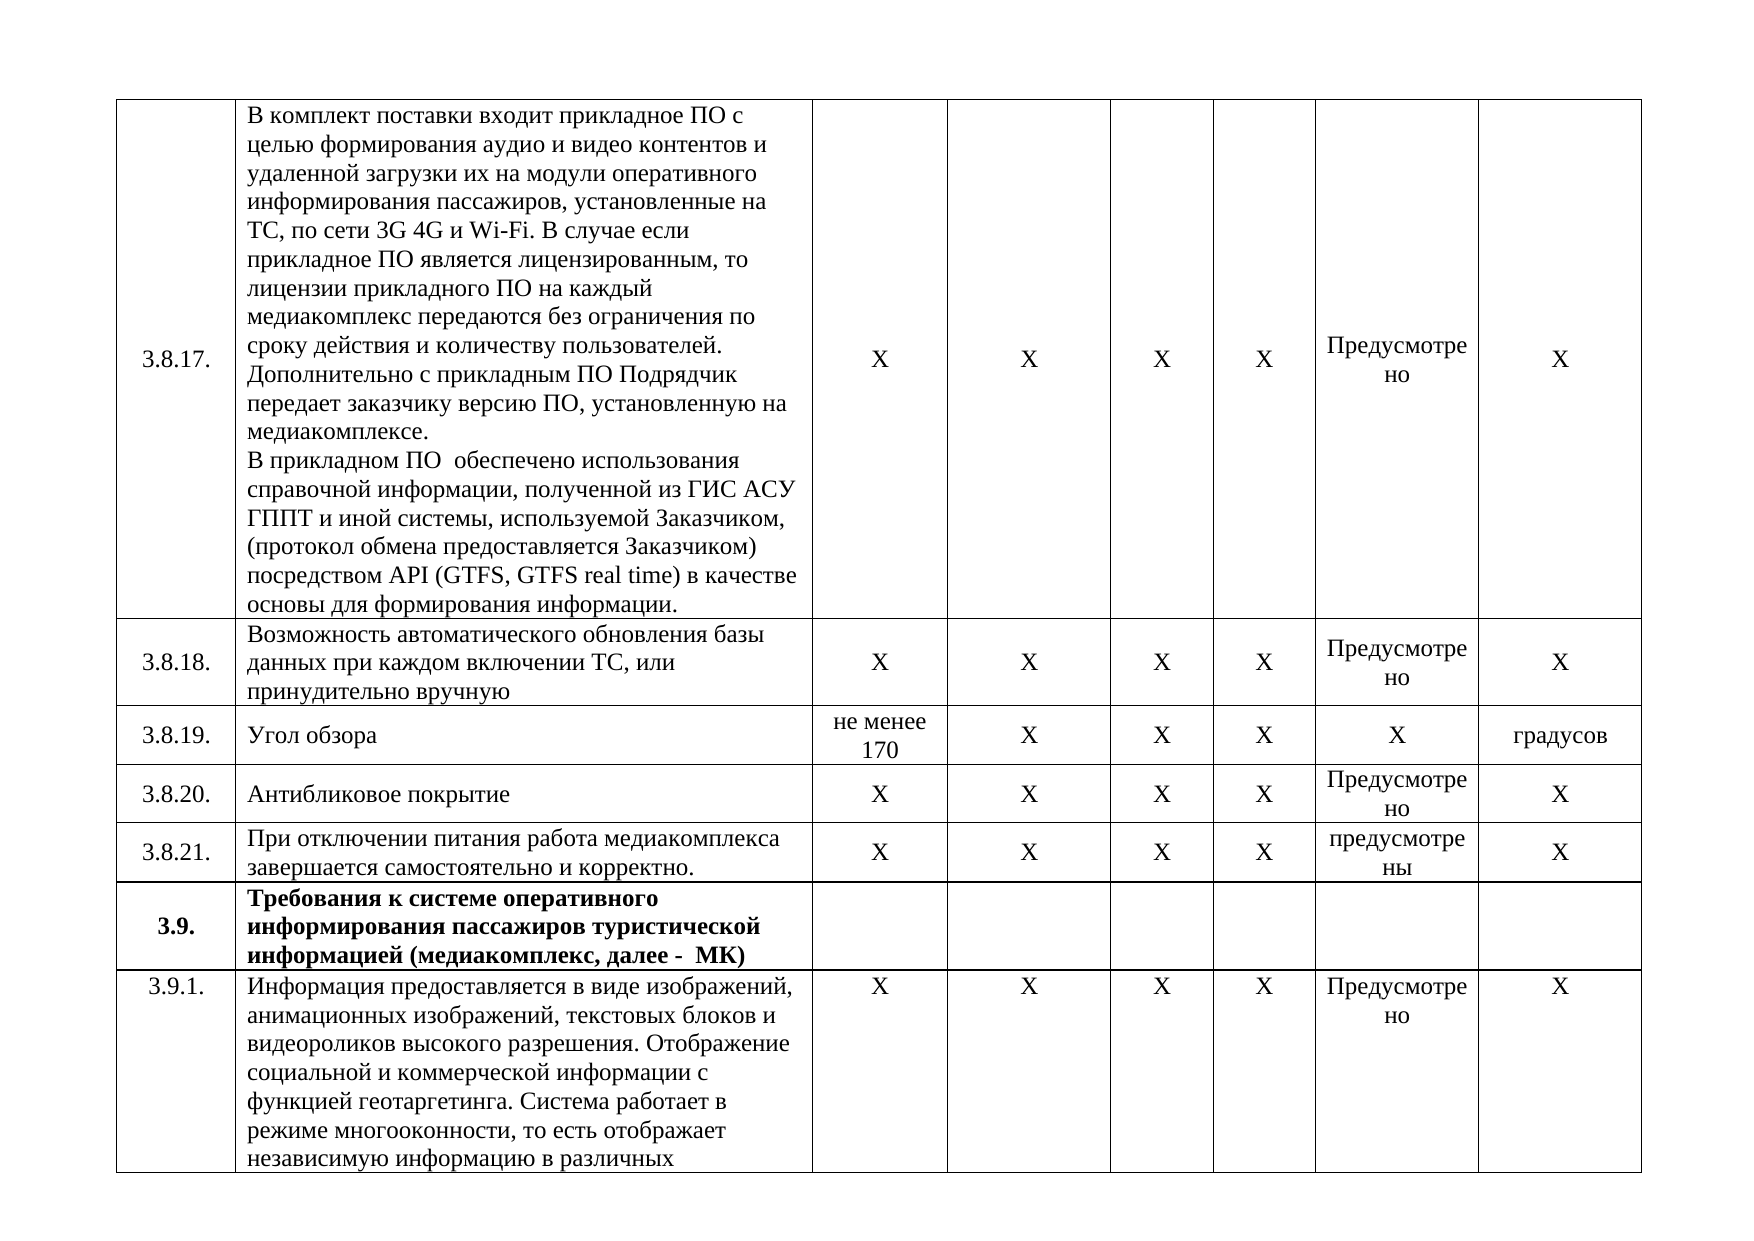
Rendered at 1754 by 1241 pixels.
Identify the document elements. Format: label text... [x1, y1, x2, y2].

table_cell Предусмотрено [1316, 765, 1478, 822]
table_cell 3.9. [117, 883, 235, 969]
table_cell Х [1111, 971, 1213, 1172]
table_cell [236, 971, 812, 1172]
table_cell 3.8.17. [117, 100, 235, 618]
table_cell Х [948, 823, 1110, 881]
table_cell [948, 883, 1110, 969]
table_cell Угол обзора [236, 706, 812, 763]
table_cell Х [1214, 619, 1315, 705]
table_cell Х [948, 100, 1110, 618]
table_cell Х [1479, 619, 1641, 705]
table_cell градусов [1479, 706, 1641, 763]
table_cell Х [1111, 100, 1213, 618]
table_cell [1214, 883, 1315, 969]
table_cell Х [1111, 765, 1213, 822]
table_cell [813, 883, 947, 969]
table_cell предусмотрены [1316, 823, 1478, 881]
table_cell Х [1111, 823, 1213, 881]
table_cell 3.8.20. [117, 765, 235, 822]
table_cell Х [1214, 823, 1315, 881]
table_cell В комплект поставки входит прикладное ПО с целью формирования аудио и видео контентов и удаленной загрузки их на модули оперативного информирования пассажиров, установленные на ТС, по сети 3G 4G и Wi-Fi. В случае если прикладное ПО является лицензированным, то лицензии прикладного ПО на каждый медиакомплекс передаются без ограничения по сроку действия и количеству пользователей. Дополнительно с прикладным ПО Подрядчик передает заказчику версию ПО, установленную на медиакомплексе. В прикладном ПО обеспечено использования справочной информации, полученной из ГИС АСУ ГППТ и иной системы, используемой Заказчиком, (протокол обмена предоставляется Заказчиком) посредством API (GTFS, GTFS real time) в качестве основы для формирования информации. [236, 100, 812, 618]
table_cell Х [1479, 100, 1641, 618]
table_cell Предусмотрено [1316, 100, 1478, 618]
table_cell [1479, 883, 1641, 969]
table_cell 3.8.19. [117, 706, 235, 763]
table_cell [1111, 883, 1213, 969]
table_cell Х [1214, 765, 1315, 822]
table_cell Х [1214, 706, 1315, 763]
table_cell Х [948, 706, 1110, 763]
table_cell 3.8.18. [117, 619, 235, 705]
table_cell Х [1479, 765, 1641, 822]
table_cell не менее 170 [813, 706, 947, 763]
table_cell Х [1111, 619, 1213, 705]
table_cell Х [1316, 706, 1478, 763]
table_cell Х [948, 971, 1110, 1172]
table_cell Антибликовое покрытие [236, 765, 812, 822]
table_cell Х [1214, 100, 1315, 618]
table_cell [1316, 883, 1478, 969]
table_cell Х [1479, 823, 1641, 881]
table_cell Предусмотрено [1316, 619, 1478, 705]
table_cell Х [948, 765, 1110, 822]
table_cell Х [813, 619, 947, 705]
table_cell При отключении питания работа медиакомплекса завершается самостоятельно и корректно. [236, 823, 812, 881]
table_cell Возможность автоматического обновления базы данных при каждом включении ТС, или принудительно вручную [236, 619, 812, 705]
table_cell Х [1479, 971, 1641, 1172]
table_cell Х [813, 100, 947, 618]
table_cell 3.9.1. [117, 971, 235, 1172]
table_cell Х [813, 971, 947, 1172]
table_cell Х [1111, 706, 1213, 763]
table_cell Х [948, 619, 1110, 705]
table_cell Х [813, 765, 947, 822]
table_cell Х [1214, 971, 1315, 1172]
table_cell Х [813, 823, 947, 881]
table_cell Требования к системе оперативного информирования пассажиров туристической информацией (медиакомплекс, далее - МК) [236, 883, 812, 969]
table_cell Предусмотрено [1316, 971, 1478, 1172]
table_cell 3.8.21. [117, 823, 235, 881]
